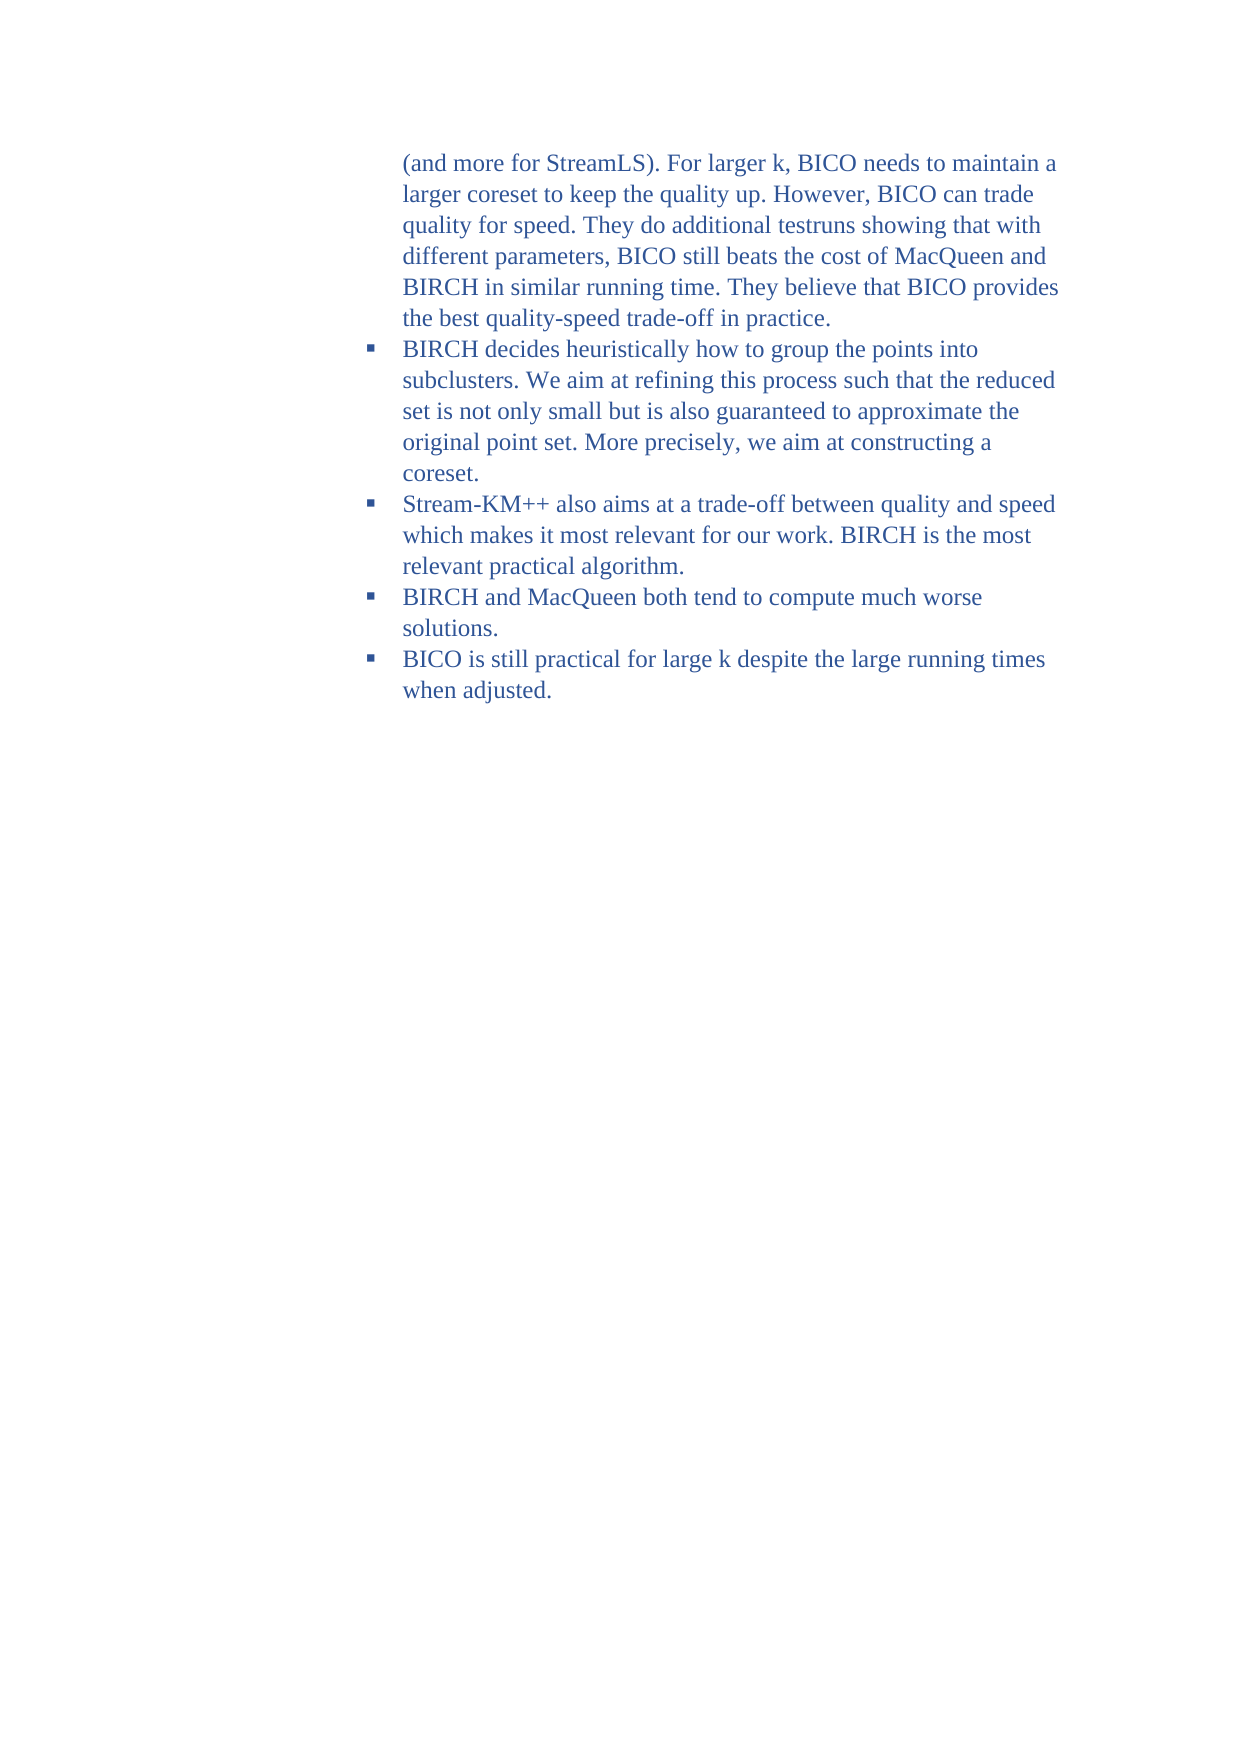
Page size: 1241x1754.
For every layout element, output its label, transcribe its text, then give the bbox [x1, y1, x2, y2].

list BIRCH decides heuristically how to group the points into subclusters. We aim at refining this process such that the reduced set is not only small but is also guaranteed to approximate the original point set. More precisely, we aim at constructing a coreset. [365, 334, 1063, 487]
list Stream-KM++ also aims at a trade-off between quality and speed which makes it most relevant for our work. BIRCH is the most relevant practical algorithm. [365, 489, 1063, 580]
list BIRCH and MacQueen both tend to compute much worse solutions. [365, 582, 1063, 642]
list BICO is still practical for large k despite the large running times when adjusted. [365, 644, 1063, 704]
